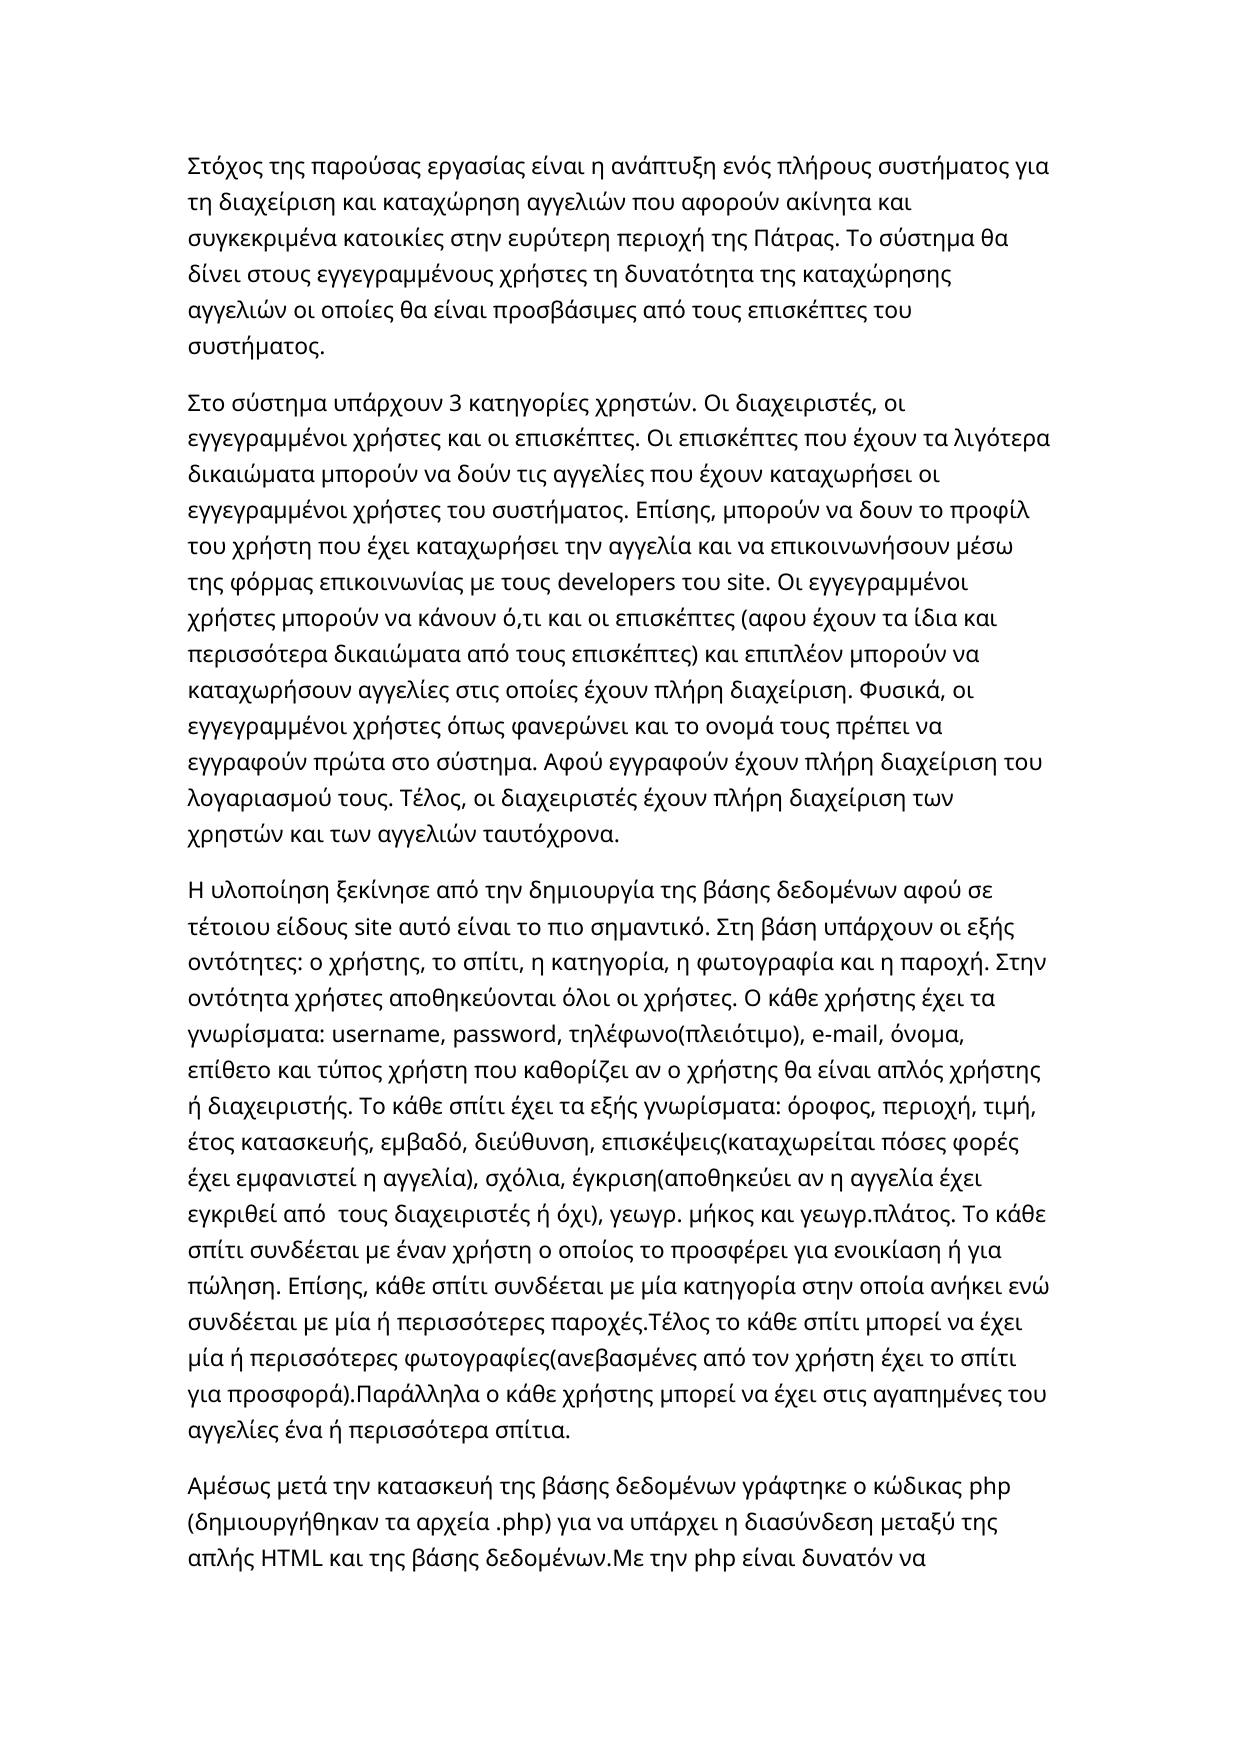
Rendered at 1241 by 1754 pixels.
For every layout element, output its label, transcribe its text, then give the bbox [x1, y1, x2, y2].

text Στο σύστημα υπάρχουν 3 κατηγορίες χρηστών. Οι διαχειριστές, οι εγγεγραμμένοι χρήστες και οι επισκέπτες. Οι επισκέπτες που έχουν τα λιγότερα δικαιώματα μπορούν να δούν τις αγγελίες που έχουν καταχωρήσει οι εγγεγραμμένοι χρήστες του συστήματος. Επίσης, μπορούν να δουν το προφίλ του χρήστη που έχει καταχωρήσει την αγγελία και να επικοινωνήσουν μέσω της φόρμας επικοινωνίας με τους developers του site. Οι εγγεγραμμένοι χρήστες μπορούν να κάνουν ό,τι και οι επισκέπτες (αφου έχουν τα ίδια και περισσότερα δικαιώματα από τους επισκέπτες) και επιπλέον μπορούν να καταχωρήσουν αγγελίες στις οποίες έχουν πλήρη διαχείριση. Φυσικά, οι εγγεγραμμένοι χρήστες όπως φανερώνει και το ονομά τους πρέπει να εγγραφούν πρώτα στο σύστημα. Αφού εγγραφούν έχουν πλήρη διαχείριση του λογαριασμού τους. Τέλος, οι διαχειριστές έχουν πλήρη διαχείριση των χρηστών και των αγγελιών ταυτόχρονα. [187, 386, 1053, 849]
text Στόχος της παρούσας εργασίας είναι η ανάπτυξη ενός πλήρους συστήματος για τη διαχείριση και καταχώρηση αγγελιών που αφορούν ακίνητα και συγκεκριμένα κατοικίες στην ευρύτερη περιοχή της Πάτρας. Το σύστημα θα δίνει στους εγγεγραμμένους χρήστες τη δυνατότητα της καταχώρησης αγγελιών οι οποίες θα είναι προσβάσιμες από τους επισκέπτες του συστήματος. [187, 150, 1053, 361]
text Η υλοποίηση ξεκίνησε από την δημιουργία της βάσης δεδομένων αφού σε τέτοιου είδους site αυτό είναι το πιο σημαντικό. Στη βάση υπάρχουν οι εξής οντότητες: ο χρήστης, το σπίτι, η κατηγορία, η φωτογραφία και η παροχή. Στην οντότητα χρήστες αποθηκεύονται όλοι οι χρήστες. Ο κάθε χρήστης έχει τα γνωρίσματα: username, password, τηλέφωνο(πλειότιμο), e-mail, όνομα, επίθετο και τύπος χρήστη που καθορίζει αν ο χρήστης θα είναι απλός χρήστης ή διαχειριστής. Το κάθε σπίτι έχει τα εξής γνωρίσματα: όροφος, περιοχή, τιμή, έτος κατασκευής, εμβαδό, διεύθυνση, επισκέψεις(καταχωρείται πόσες φορές έχει εμφανιστεί η αγγελία), σχόλια, έγκριση(αποθηκεύει αν η αγγελία έχει εγκριθεί από τους διαχειριστές ή όχι), γεωγρ. μήκος και γεωγρ.πλάτος. Το κάθε σπίτι συνδέεται με έναν χρήστη ο οποίος το προσφέρει για ενοικίαση ή για πώληση. Επίσης, κάθε σπίτι συνδέεται με μία κατηγορία στην οποία ανήκει ενώ συνδέεται με μία ή περισσότερες παροχές.Τέλος το κάθε σπίτι μπορεί να έχει μία ή περισσότερες φωτογραφίες(ανεβασμένες από τον χρήστη έχει το σπίτι για προσφορά).Παράλληλα ο κάθε χρήστης μπορεί να έχει στις αγαπημένες του αγγελίες ένα ή περισσότερα σπίτια. [187, 874, 1053, 1445]
